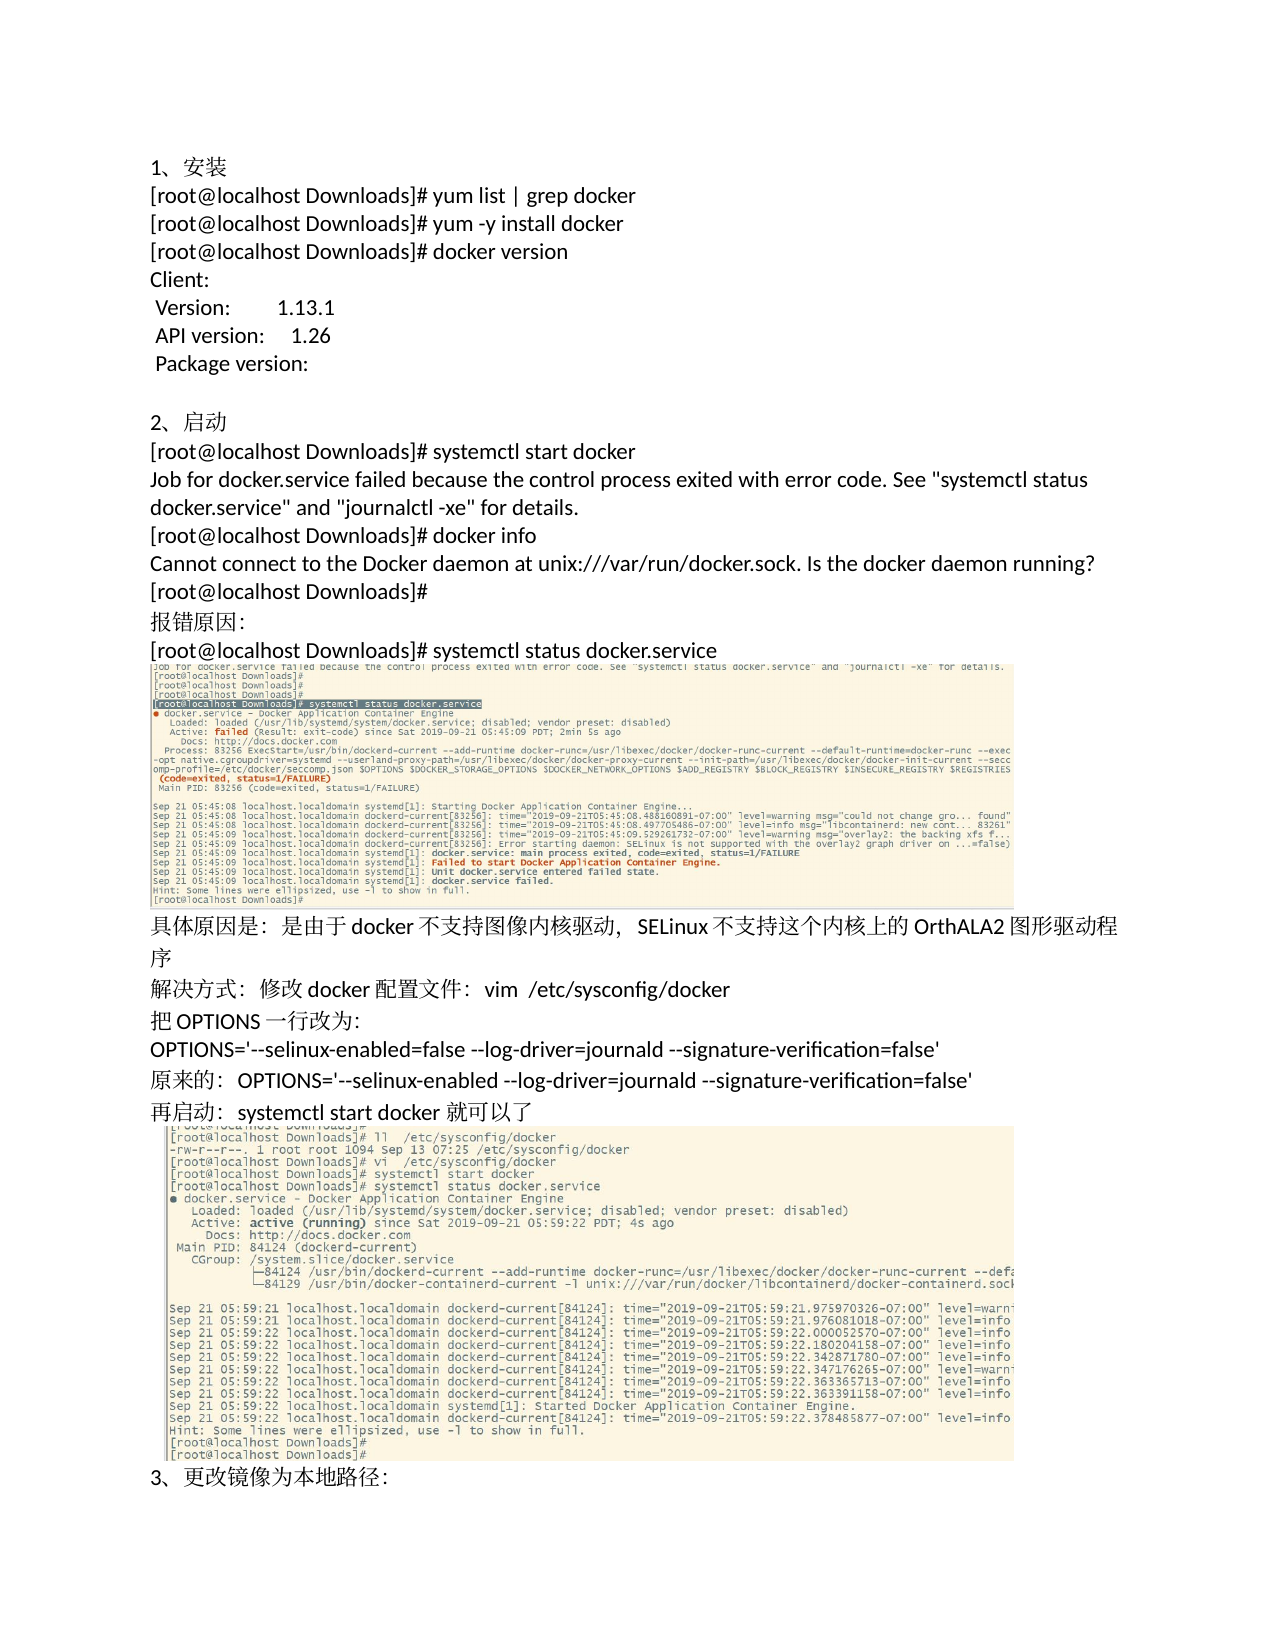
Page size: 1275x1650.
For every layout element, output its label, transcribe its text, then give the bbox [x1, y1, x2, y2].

text 具体原因是：是由于docker不支持图像内核驱动，SELinux不支持这个内核上的OrthALA2图形驱动程序 [150, 909, 1125, 972]
text [root@localhost Downloads]# systemctl status docker.service [150, 637, 1125, 665]
picture [150, 664, 1014, 910]
text 把OPTIONS一行改为： [150, 1004, 1125, 1035]
text 再启动：systemctl start docker 就可以了 [150, 1095, 1125, 1126]
text OPTIONS='--selinux-enabled=false --log-driver=journald --signature-verification=false' [150, 1035, 1125, 1063]
text Job for docker.service failed because the control process exited with error code. See "systemctl status docker.service" and "journalctl -xe" for details. [150, 465, 1125, 521]
text Cannot connect to the Docker daemon at unix:///var/run/docker.sock. Is the docker daemon running? [150, 549, 1125, 577]
text [root@localhost Downloads]# [150, 577, 1125, 605]
text Client: [150, 266, 1125, 293]
text 1、安装 [150, 150, 1125, 181]
text [root@localhost Downloads]# yum list | grep docker [150, 181, 1125, 209]
text 报错原因： [150, 605, 1125, 637]
text 解决方式：修改docker配置文件：vim /etc/sysconfig/docker [150, 972, 1125, 1004]
text 2、启动 [150, 406, 1125, 437]
text 原来的：OPTIONS='--selinux-enabled --log-driver=journald --signature-verification=false' [150, 1063, 1125, 1095]
text Version: 1.13.1 [150, 293, 1125, 322]
text API version: 1.26 [150, 322, 1125, 349]
text [root@localhost Downloads]# systemctl start docker [150, 437, 1125, 465]
text 3、更改镜像为本地路径： [150, 1461, 1125, 1492]
text Package version: [150, 349, 1125, 378]
text [root@localhost Downloads]# docker info [150, 521, 1125, 549]
text [root@localhost Downloads]# docker version [150, 237, 1125, 266]
text [root@localhost Downloads]# yum -y install docker [150, 209, 1125, 237]
picture [150, 1126, 1014, 1461]
